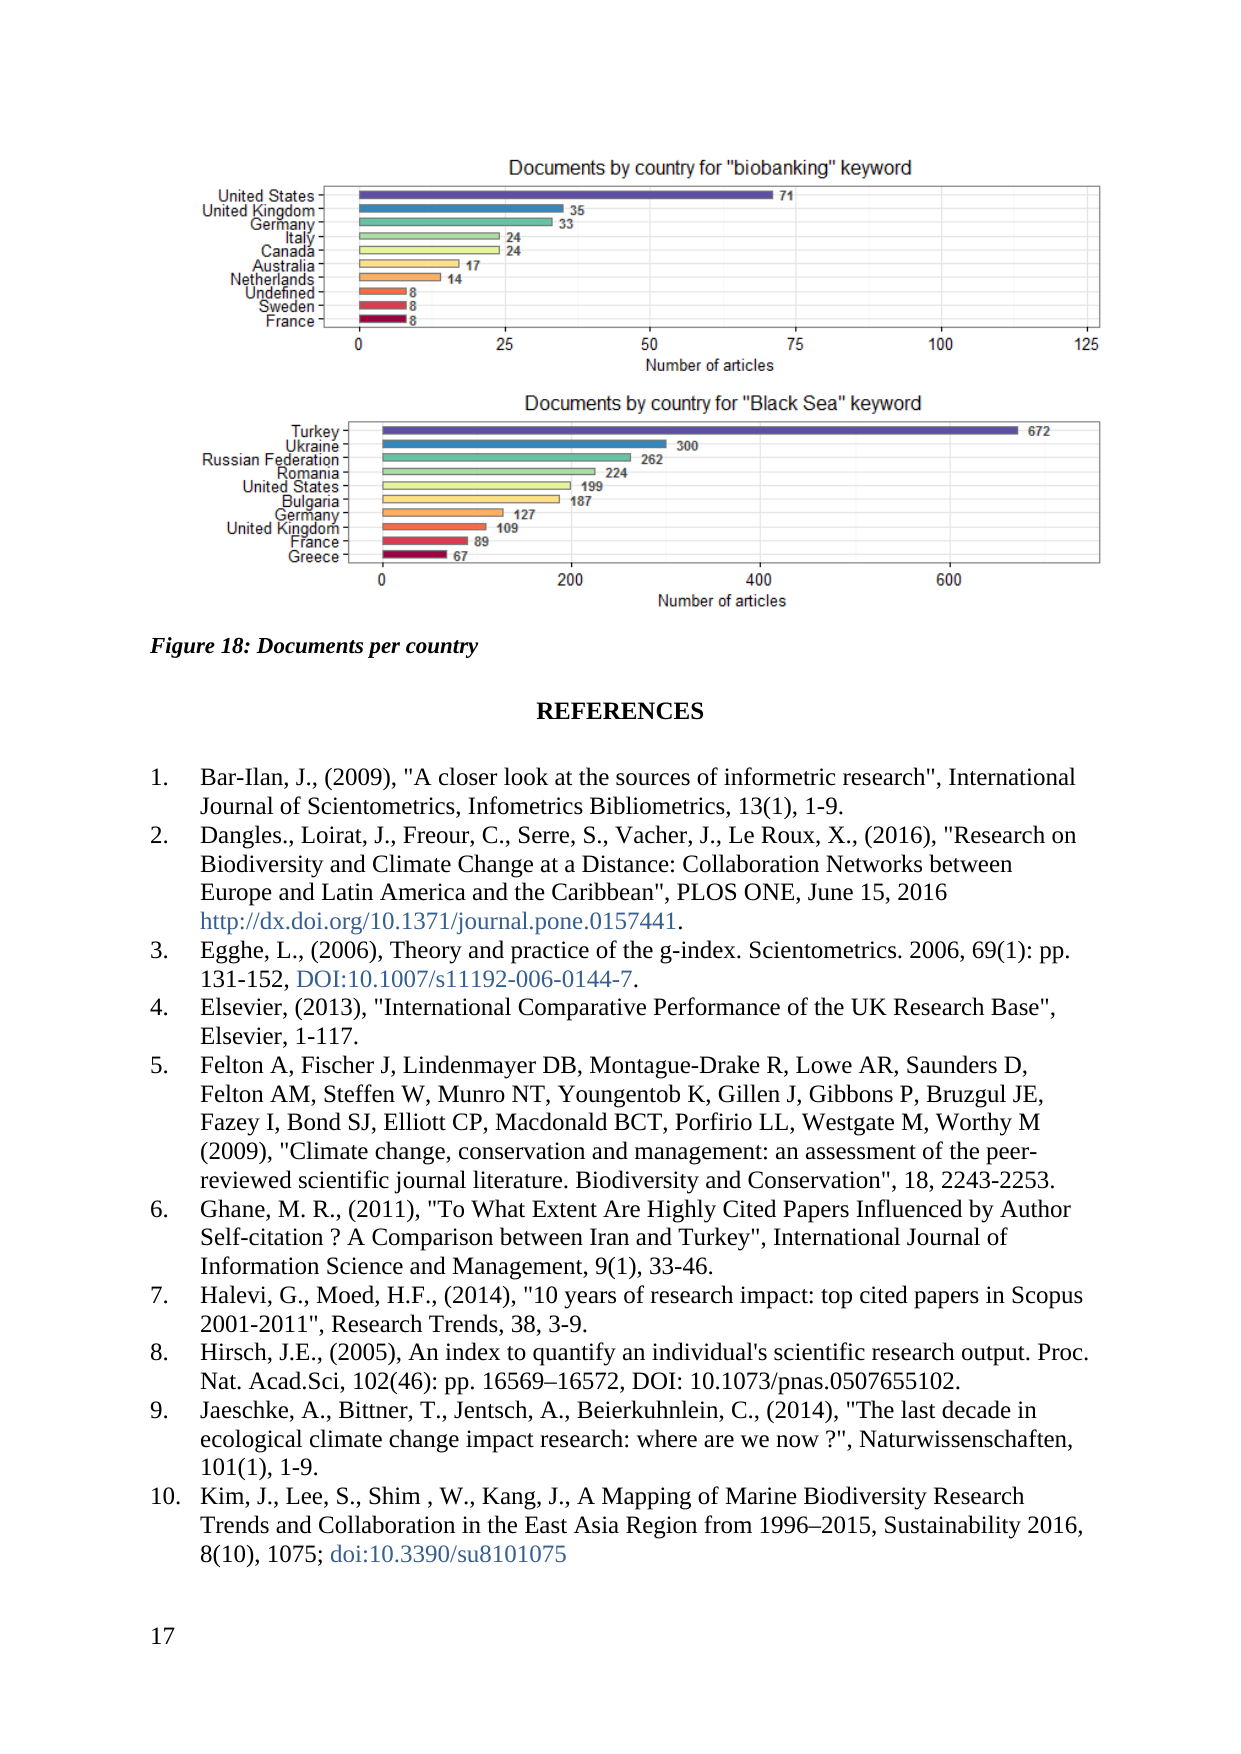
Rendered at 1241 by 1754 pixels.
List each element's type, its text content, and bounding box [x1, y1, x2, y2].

list Bar-Ilan, J., (2009), "A closer look at the sources of informetric research", International Journal of Scientometrics, Infometrics Bibliometrics, 13(1), 1-9. [150, 762, 1090, 820]
list Elsevier, (2013), "International Comparative Performance of the UK Research Base", Elsevier, 1-117. [150, 992, 1090, 1050]
subtitle References [150, 696, 1090, 725]
text Figure 18: Documents per country [150, 632, 1090, 659]
list Halevi, G., Moed, H.F., (2014), "10 years of research impact: top cited papers in Scopus 2001-2011", Research Trends, 38, 3-9. [150, 1280, 1090, 1337]
list Hirsch, J.E., (2005), An index to quantify an individual's scientific research output. Proc. Nat. Acad.Sci, 102(46): pp. 16569–16572, DOI: 10.1073/pnas.0507655102. [150, 1337, 1090, 1395]
list Egghe, L., (2006), Theory and practice of the g-index. Scientometrics. 2006, 69(1): pp. 131-152, DOI:10.1007/s11192-006-0144-7. [150, 935, 1090, 992]
picture [168, 150, 1109, 620]
list Dangles., Loirat, J., Freour, C., Serre, S., Vacher, J., Le Roux, X., (2016), "Research on Biodiversity and Climate Change at a Distance: Collaboration Networks between Europe and Latin America and the Caribbean", PLOS ONE, June 15, 2016 http://dx.doi.org/10.1371/journal.pone.0157441. [150, 820, 1090, 935]
list Felton A, Fischer J, Lindenmayer DB, Montague-Drake R, Lowe AR, Saunders D, Felton AM, Steffen W, Munro NT, Youngentob K, Gillen J, Gibbons P, Bruzgul JE, Fazey I, Bond SJ, Elliott CP, Macdonald BCT, Porfirio LL, Westgate M, Worthy M (2009), "Climate change, conservation and management: an assessment of the peer-reviewed scientific journal literature. Biodiversity and Conservation", 18, 2243-2253. [150, 1050, 1090, 1194]
list Ghane, M. R., (2011), "To What Extent Are Highly Cited Papers Influenced by Author Self-citation ? A Comparison between Iran and Turkey", International Journal of Information Science and Management, 9(1), 33-46. [150, 1194, 1090, 1280]
list Jaeschke, A., Bittner, T., Jentsch, A., Beierkuhnlein, C., (2014), "The last decade in ecological climate change impact research: where are we now ?", Naturwissenschaften, 101(1), 1-9. [150, 1395, 1090, 1481]
list Kim, J., Lee, S., Shim , W., Kang, J., A Mapping of Marine Biodiversity Research Trends and Collaboration in the East Asia Region from 1996–2015, Sustainability 2016, 8(10), 1075; doi:10.3390/su8101075 [150, 1481, 1090, 1567]
